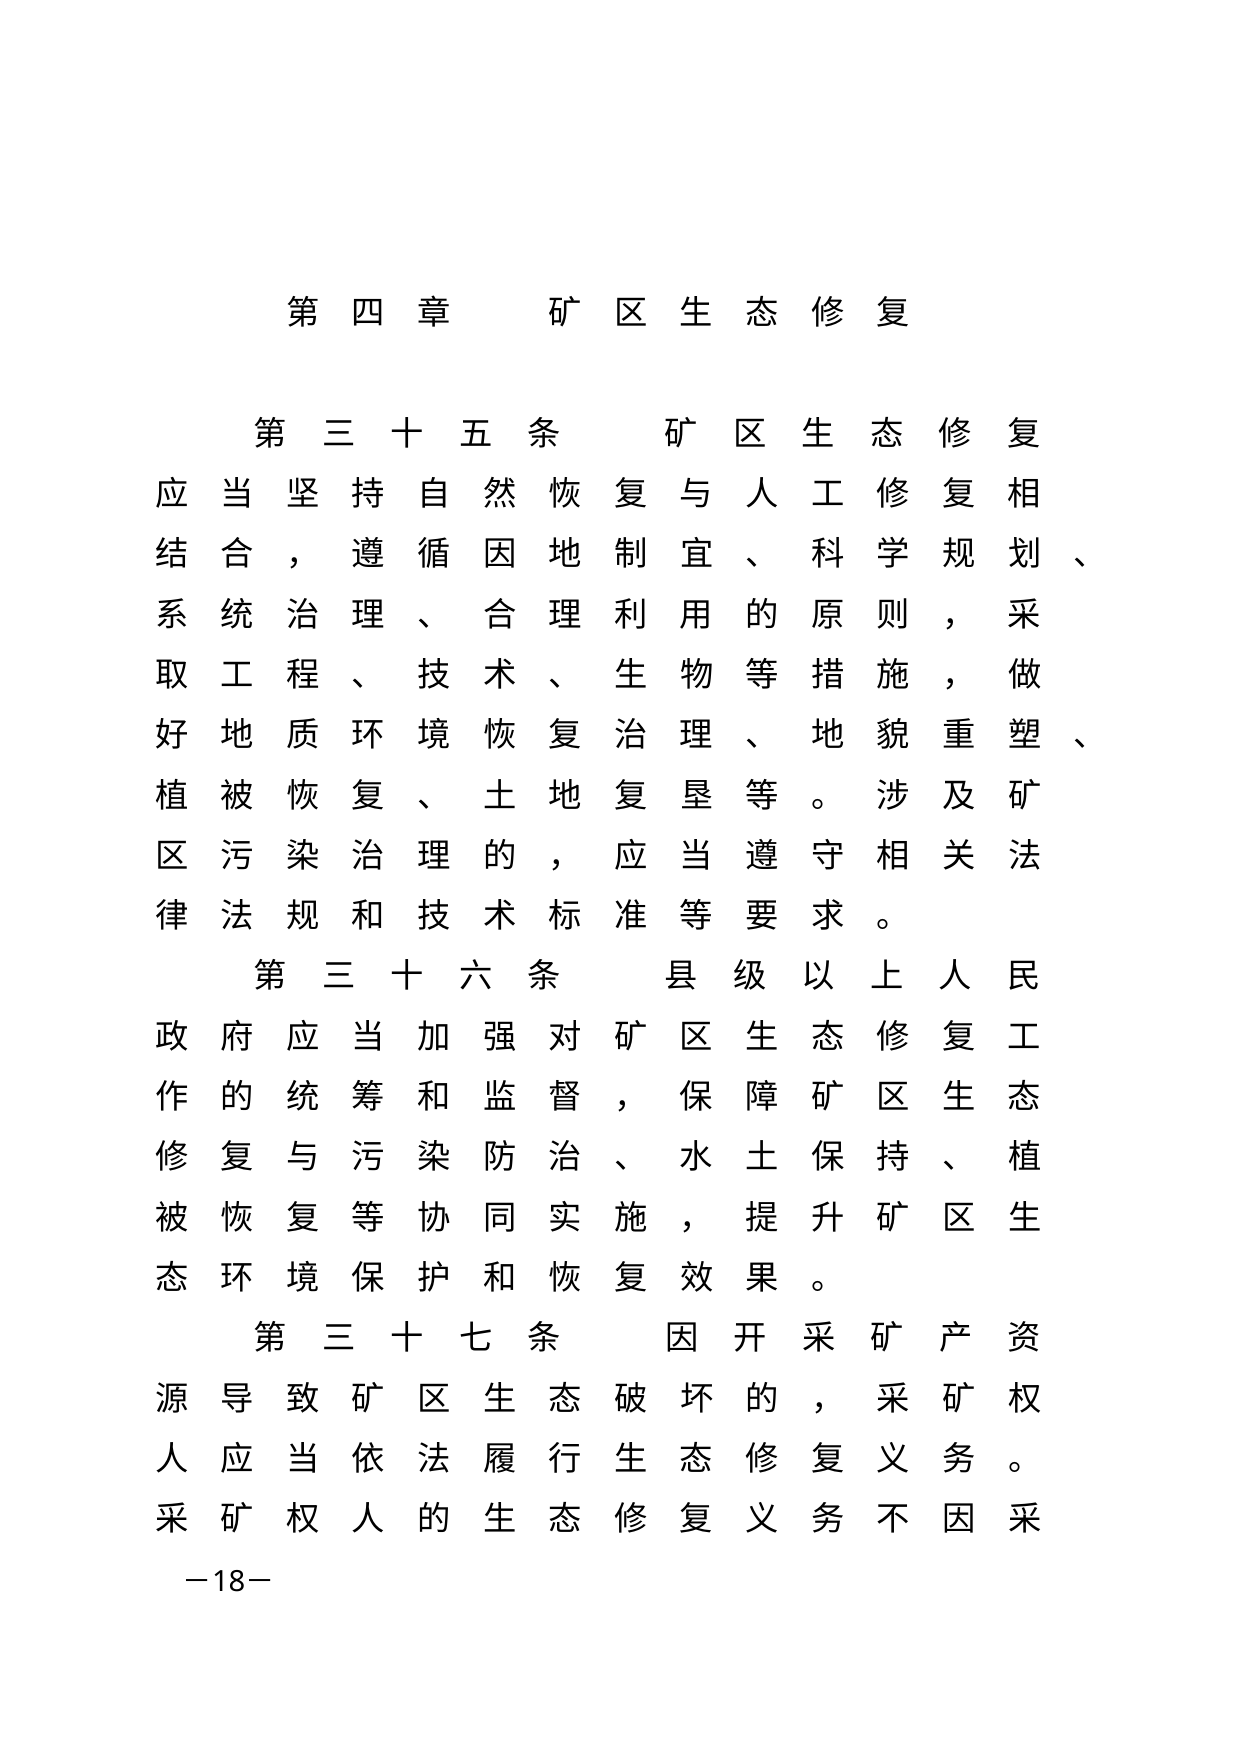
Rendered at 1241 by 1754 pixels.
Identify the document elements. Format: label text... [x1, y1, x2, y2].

text 第三十五条 矿区生态修复应当坚持自然恢复与人工修复相结合，遵循因地制宜、科学规划、系统治理、合理利用的原则，采取工程、技术、生物等措施，做好地质环境恢复治理、地貌重塑、植被恢复、土地复垦等。涉及矿区污染治理的，应当遵守相关法律法规和技术标准等要求。 [155, 400, 1073, 943]
text 第三十六条 县级以上人民政府应当加强对矿区生态修复工作的统筹和监督，保障矿区生态修复与污染防治、水土保持、植被恢复等协同实施，提升矿区生态环境保护和恢复效果。 [155, 943, 1073, 1305]
text 第三十七条 因开采矿产资源导致矿区生态破坏的，采矿权人应当依法履行生态修复义务。采矿权人的生态修复义务不因采矿权消灭而免除。未取得采矿许可证擅自采矿或者超出批准的开采区域采矿的，非法开采行为人除依法承担相应法律责任外，造成生态破坏的，还应当承担生态修复责任。 [155, 1305, 1073, 1546]
text 第四章 矿区生态修复 [155, 280, 1073, 340]
